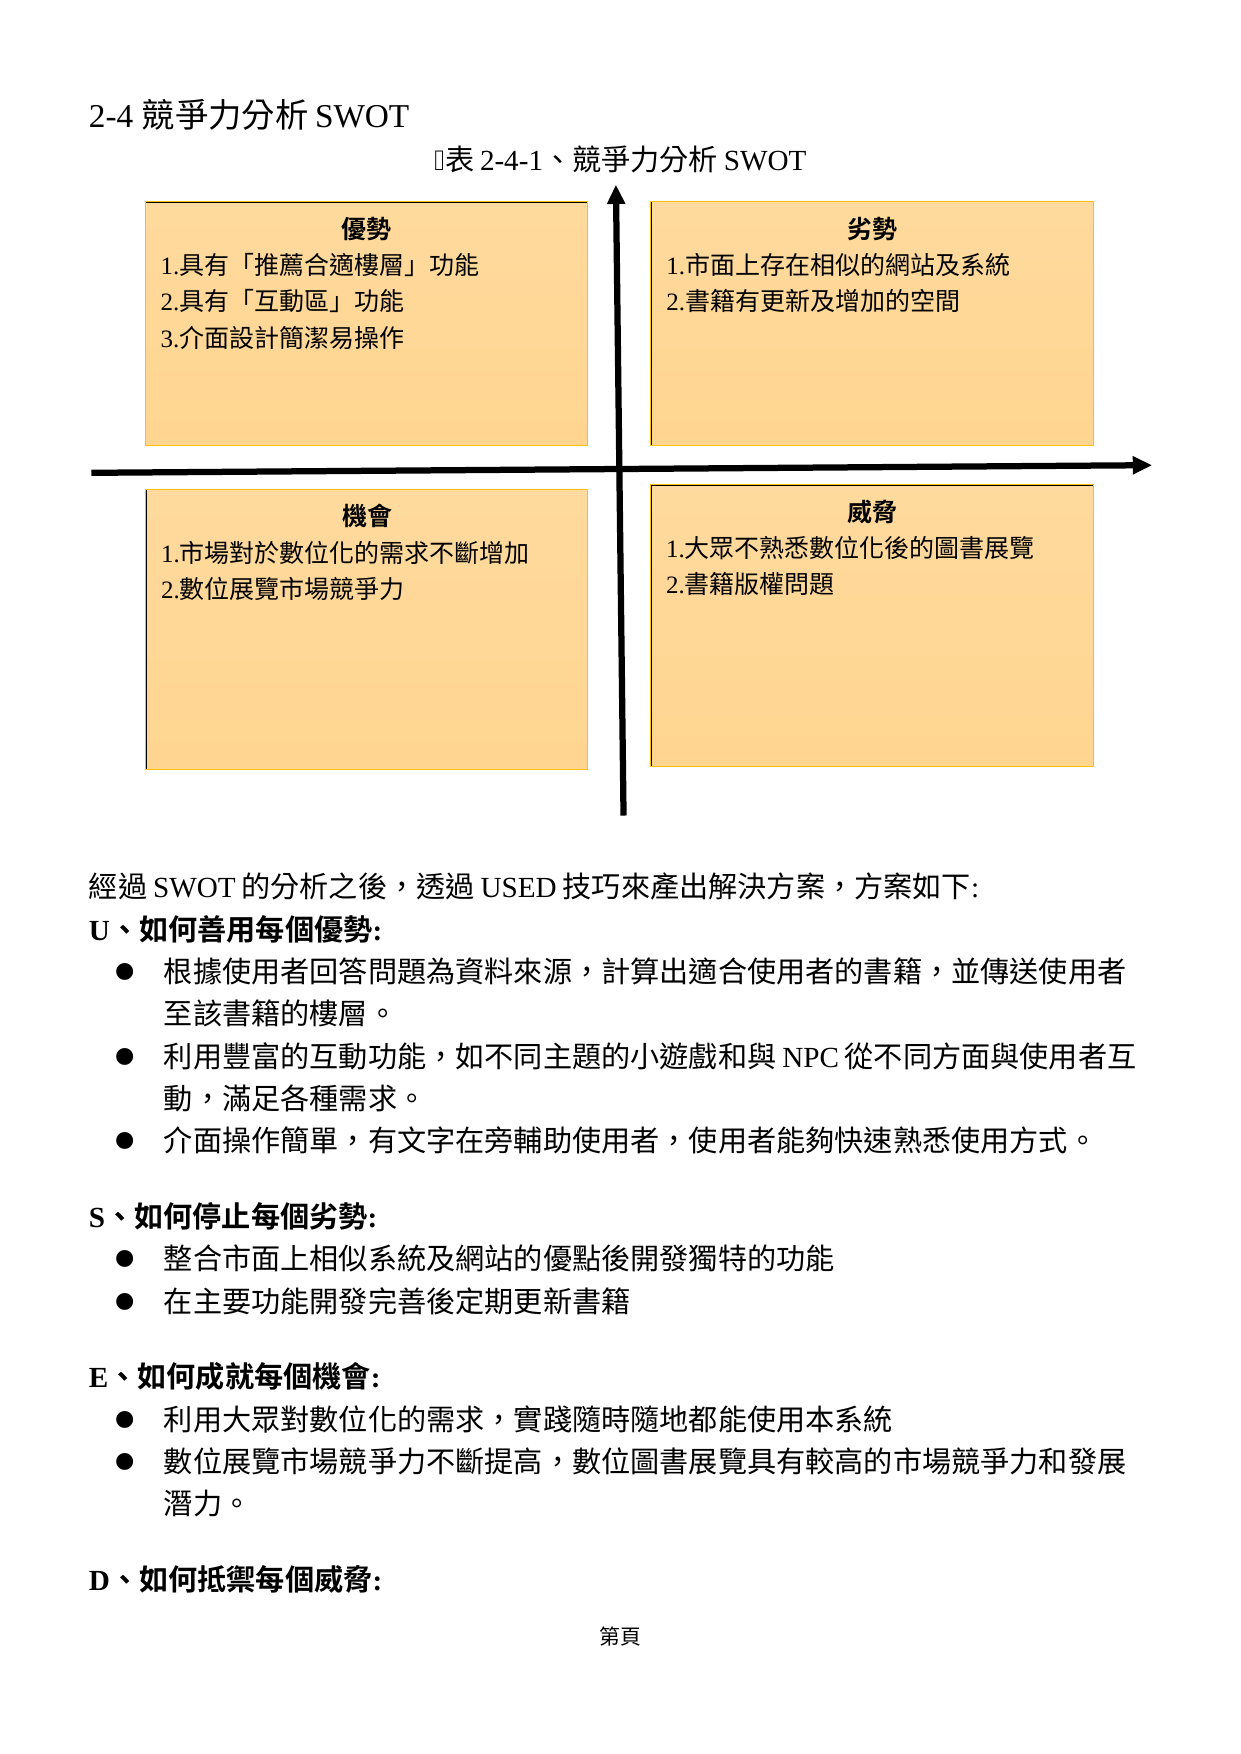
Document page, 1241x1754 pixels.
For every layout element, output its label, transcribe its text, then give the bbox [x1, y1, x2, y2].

table_cell [652, 515, 849, 520]
table_cell [858, 226, 883, 232]
list 整合市面上相似系統及網站的優點後開發獨特的功能 [114, 1236, 1152, 1278]
list 根據使用者回答問題為資料來源，計算出適合使用者的書籍，並傳送使用者至該書籍的樓層。 [114, 948, 1152, 1033]
table_cell [895, 227, 1093, 232]
table_cell [893, 515, 1093, 520]
table_cell [362, 518, 587, 524]
text D、如何抵禦每個威脅: [89, 1557, 1152, 1599]
list 數位展覽市場競爭力不斷提高，數位圖書展覽具有較高的市場競爭力和發展潛力。 [114, 1438, 1152, 1523]
text 經過SWOT的分析之後，透過USED技巧來產出解決方案，方案如下: [89, 864, 1152, 906]
text 表2-4-1、競爭力分析SWOT [89, 137, 1152, 179]
list 在主要功能開發完善後定期更新書籍 [114, 1278, 1152, 1320]
table_cell [867, 515, 876, 520]
subtitle 2-4 競爭力分析SWOT [89, 89, 1152, 137]
table_cell [389, 228, 587, 232]
list 利用豐富的互動功能，如不同主題的小遊戲和與NPC從不同方面與使用者互動，滿足各種需求。 [114, 1033, 1152, 1118]
table_cell [147, 518, 345, 524]
table_cell [857, 509, 864, 520]
table_cell [886, 227, 894, 232]
table_cell [652, 227, 857, 232]
text E、如何成就每個機會: [89, 1354, 1152, 1396]
list 利用大眾對數位化的需求，實踐隨時隨地都能使用本系統 [114, 1396, 1152, 1438]
list 介面操作簡單，有文字在旁輔助使用者，使用者能夠快速熟悉使用方式。 [114, 1118, 1152, 1160]
table_cell [146, 228, 344, 232]
text S、如何停止每個劣勢: [89, 1193, 1152, 1236]
text U、如何善用每個優勢: [89, 906, 1152, 948]
table_cell [380, 227, 388, 232]
